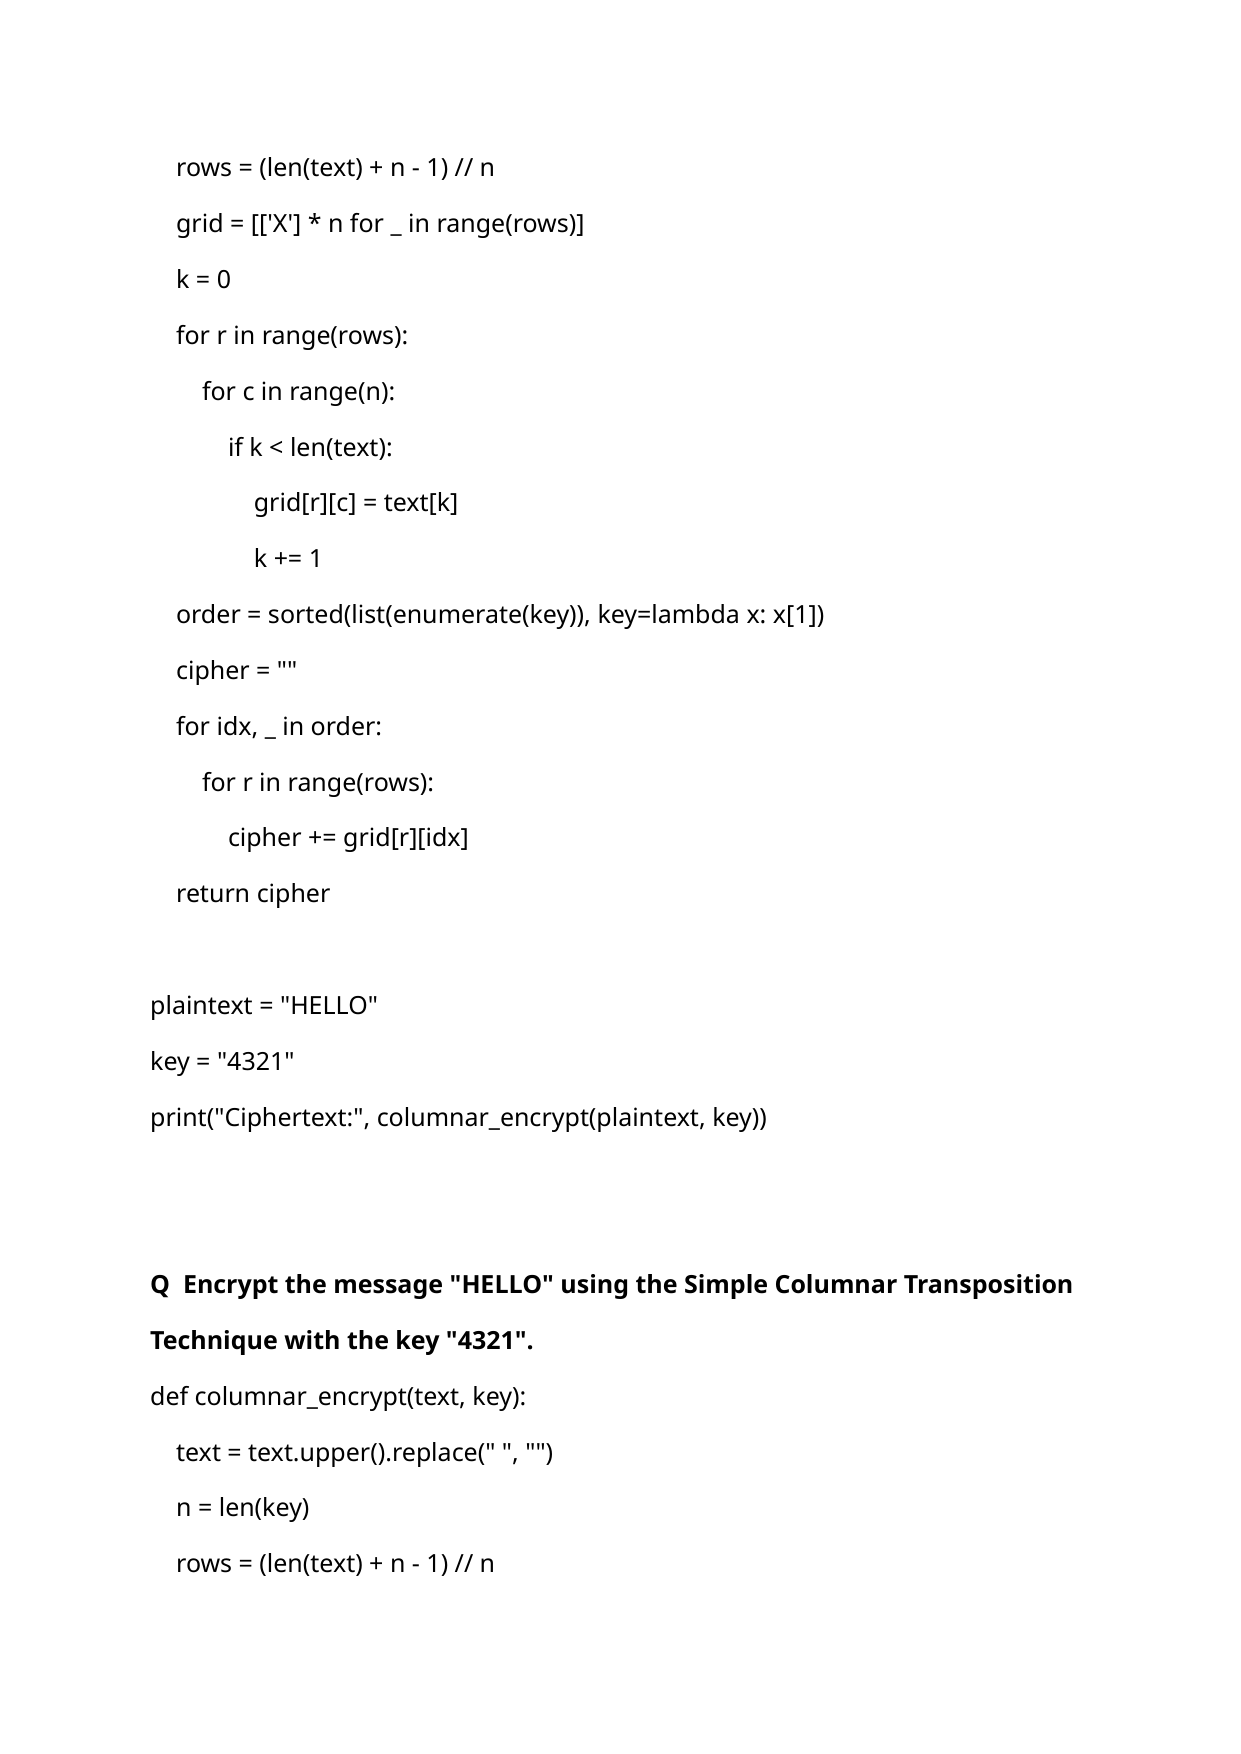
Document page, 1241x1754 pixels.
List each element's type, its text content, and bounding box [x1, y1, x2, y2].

text Q Encrypt the message "HELLO" using the Simple Columnar Transposition [150, 1267, 1090, 1301]
text grid = [['X'] * n for _ in range(rows)] [150, 206, 1090, 240]
text cipher = "" [150, 652, 1090, 687]
text rows = (len(text) + n - 1) // n [150, 1546, 1090, 1580]
text order = sorted(list(enumerate(key)), key=lambda x: x[1]) [150, 597, 1090, 631]
text k = 0 [150, 262, 1090, 296]
text for idx, _ in order: [150, 708, 1090, 742]
text text = text.upper().replace(" ", "") [150, 1434, 1090, 1468]
text return cipher [150, 876, 1090, 910]
text key = "4321" [150, 1043, 1090, 1077]
text plaintext = "HELLO" [150, 987, 1090, 1022]
text print("Ciphertext:", columnar_encrypt(plaintext, key)) [150, 1099, 1090, 1133]
text for r in range(rows): [150, 764, 1090, 798]
text Technique with the key "4321". [150, 1322, 1090, 1357]
text k += 1 [150, 541, 1090, 575]
text cipher += grid[r][idx] [150, 820, 1090, 854]
text grid[r][c] = text[k] [150, 485, 1090, 519]
text if k < len(text): [150, 429, 1090, 463]
text n = len(key) [150, 1490, 1090, 1524]
text def columnar_encrypt(text, key): [150, 1378, 1090, 1412]
text rows = (len(text) + n - 1) // n [150, 150, 1090, 184]
text for c in range(n): [150, 373, 1090, 407]
text for r in range(rows): [150, 317, 1090, 352]
